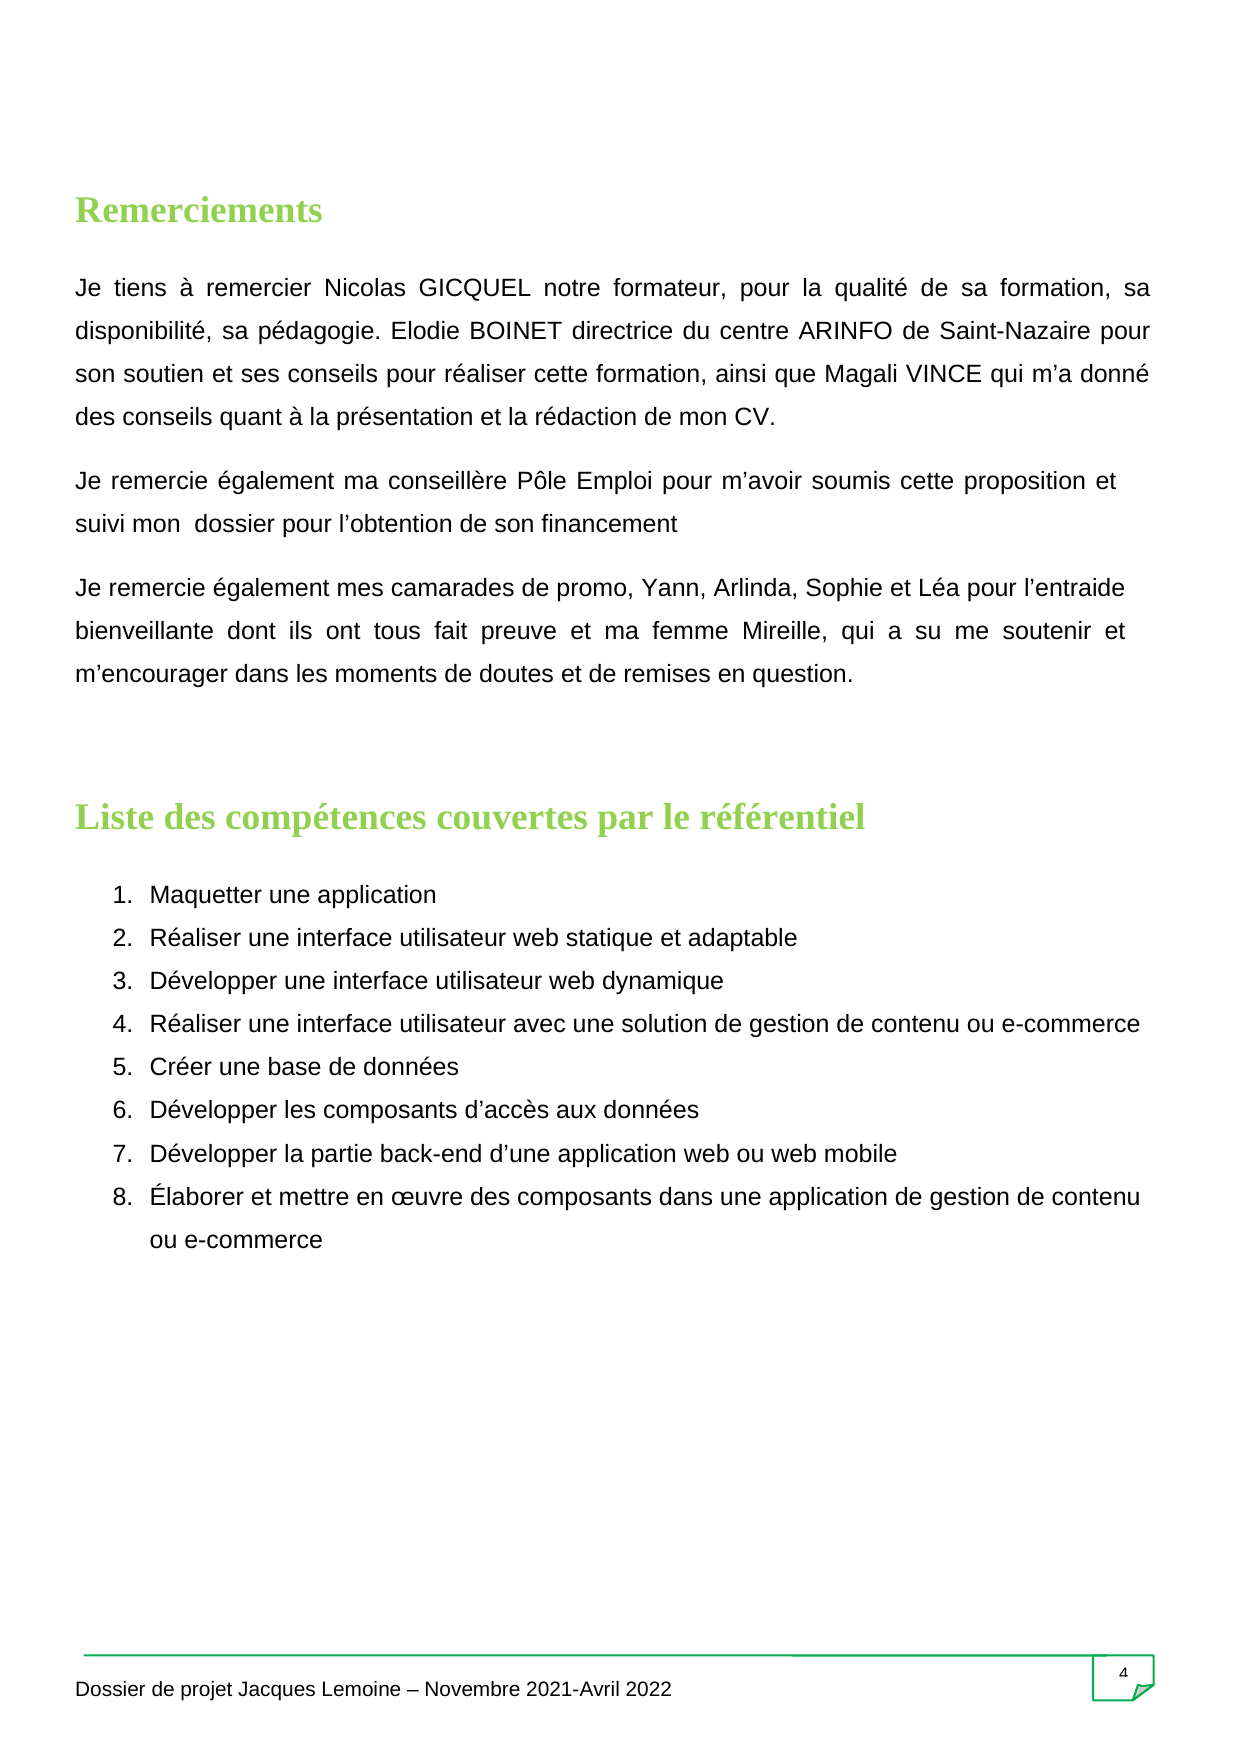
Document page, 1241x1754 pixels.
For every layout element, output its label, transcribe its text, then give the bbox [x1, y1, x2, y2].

text Je remercie également mes camarades de promo, Yann, Arlinda, Sophie et Léa pour l’entraide bienveillante dont ils ont tous fait preuve et ma femme Mireille, qui a su me soutenir et m’encourager dans les moments de doutes et de remises en question. [75, 573, 1127, 688]
list Développer la partie back-end d’une application web ou web mobile [112, 1139, 1152, 1167]
list Réaliser une interface utilisateur avec une solution de gestion de contenu ou e-commerce [112, 1009, 1152, 1038]
list Développer une interface utilisateur web dynamique [112, 966, 1152, 995]
text Liste des compétences couvertes par le référentiel [75, 794, 1152, 837]
list Réaliser une interface utilisateur web statique et adaptable [112, 923, 1152, 952]
text Je tiens à remercier Nicolas GICQUEL notre formateur, pour la qualité de sa formation, sa disponibilité, sa pédagogie. Elodie BOINET directrice du centre ARINFO de Saint-Nazaire pour son soutien et ses conseils pour réaliser cette formation, ainsi que Magali VINCE qui m’a donné des conseils quant à la présentation et la rédaction de mon CV. [75, 273, 1152, 431]
text Remerciements [75, 187, 1152, 230]
list Développer les composants d’accès aux données [112, 1096, 1152, 1124]
text Je remercie également ma conseillère Pôle Emploi pour m’avoir soumis cette proposition et suivi mon dossier pour l’obtention de son financement [75, 466, 1119, 538]
list Créer une base de données [112, 1052, 1152, 1081]
list Élaborer et mettre en œuvre des composants dans une application de gestion de contenu ou e-commerce [112, 1182, 1152, 1254]
list Maquetter une application [112, 880, 1152, 909]
